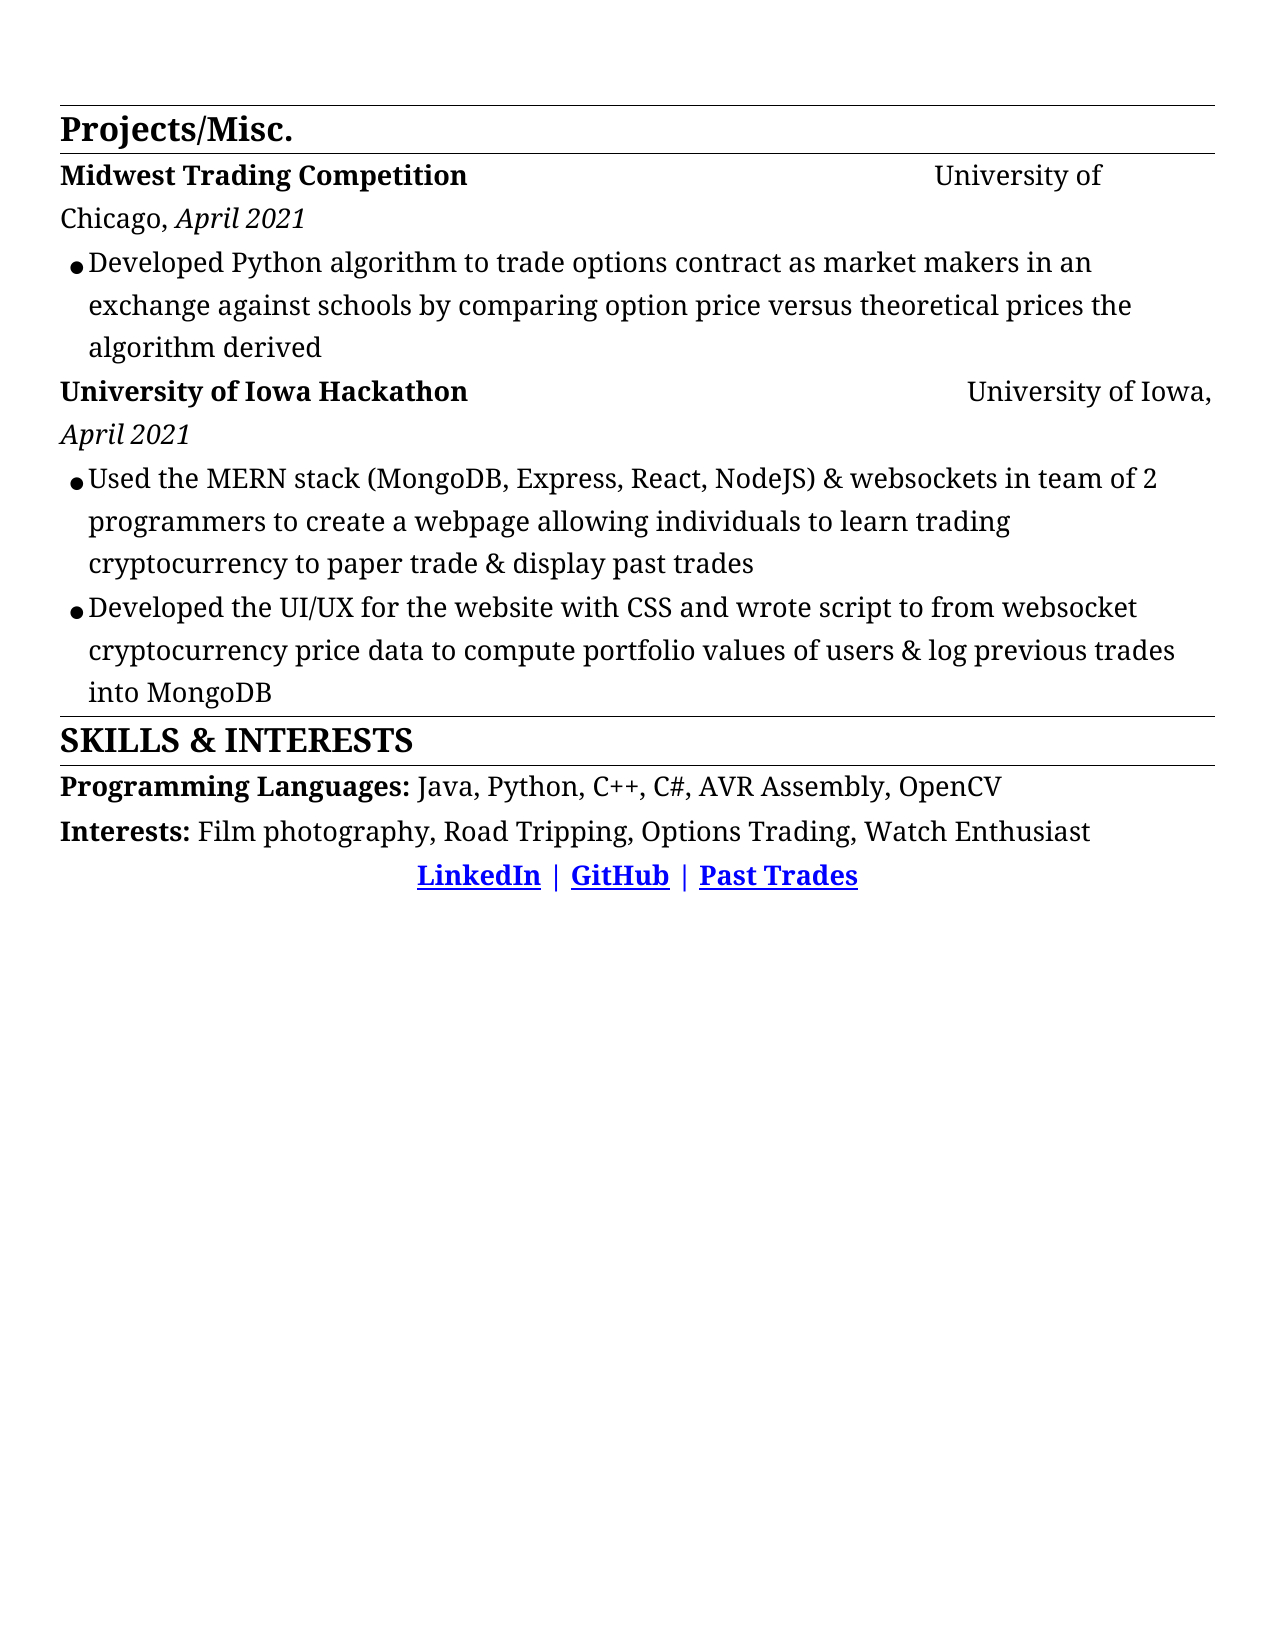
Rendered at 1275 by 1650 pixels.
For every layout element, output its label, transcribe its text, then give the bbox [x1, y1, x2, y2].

text Midwest Trading Competition University of Chicago, April 2021 [60, 157, 1215, 236]
text Projects/Misc. [60, 106, 1215, 153]
text LinkedIn | GitHub | Past Trades [60, 857, 1215, 894]
list Used the MERN stack (MongoDB, Express, React, NodeJS) & websockets in team of 2 programmers to create a webpage allowing individuals to learn trading cryptocurrency to paper trade & display past trades [69, 460, 1215, 581]
text Programming Languages: Java, Python, C++, C#, AVR Assembly, OpenCV [60, 768, 1215, 805]
list Developed the UI/UX for the website with CSS and wrote script to from websocket cryptocurrency price data to compute portfolio values of users & log previous trades into MongoDB [69, 589, 1215, 711]
text University of Iowa Hackathon University of Iowa, April 2021 [60, 373, 1215, 452]
text SKILLS & INTERESTS [60, 717, 1215, 765]
list Developed Python algorithm to trade options contract as market makers in an exchange against schools by comparing option price versus theoretical prices the algorithm derived [69, 243, 1215, 365]
text Interests: Film photography, Road Tripping, Options Trading, Watch Enthusiast [60, 812, 1215, 849]
